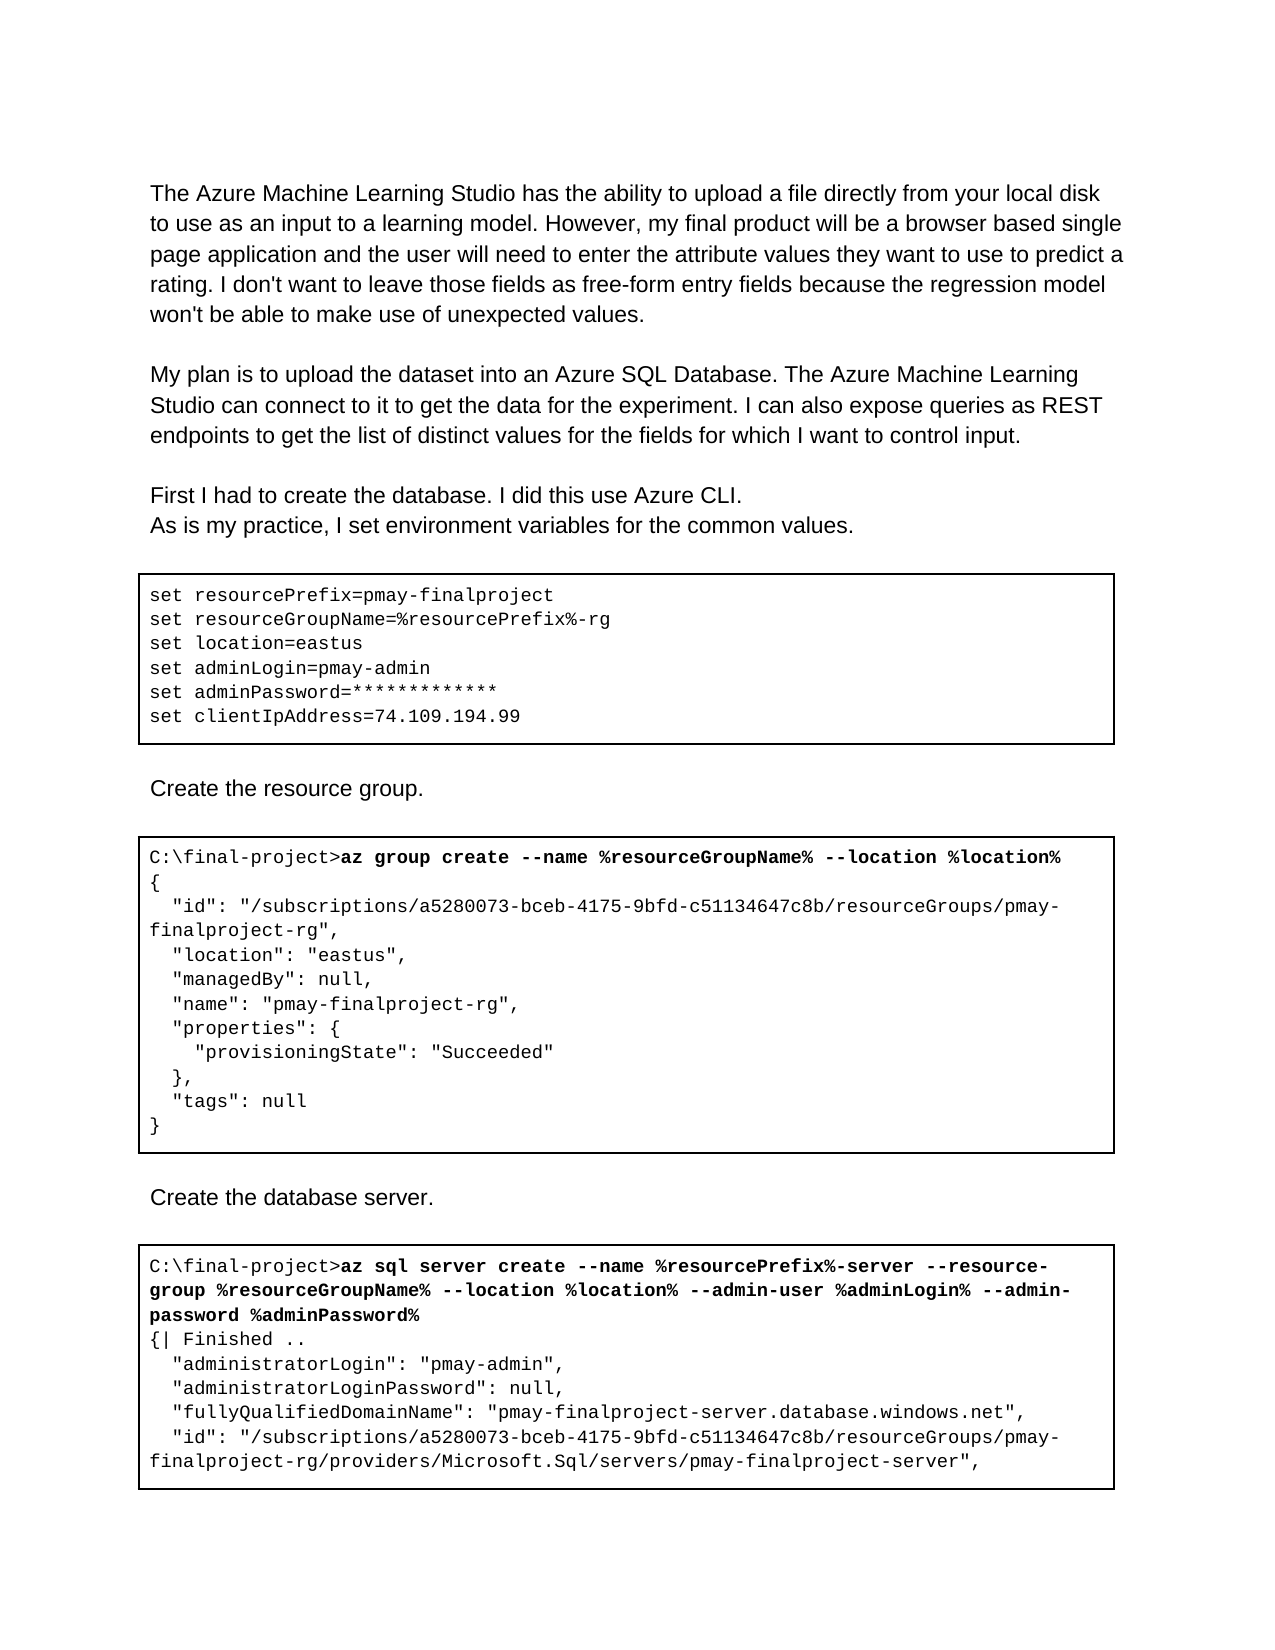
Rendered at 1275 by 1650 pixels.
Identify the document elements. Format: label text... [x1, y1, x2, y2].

text My plan is to upload the dataset into an Azure SQL Database. The Azure Machine Learning Studio can connect to it to get the data for the experiment. I can also expose queries as REST endpoints to get the list of distinct values for the fields for which I want to control input. [150, 361, 1125, 448]
table_header set resourcePrefix=pmay-finalproject set resourceGroupName=%resourcePrefix%-rg set location=eastus set adminLogin=pmay-admin set adminPassword=************* set clientIpAddress=74.109.194.99 [140, 575, 1113, 743]
text Create the database server. [150, 1184, 1125, 1210]
text Create the resource group. [150, 775, 1125, 801]
text As is my practice, I set environment variables for the common values. [150, 512, 1125, 539]
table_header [140, 1246, 1113, 1487]
text First I had to create the database. I did this use Azure CLI. [150, 482, 1125, 509]
text The Azure Machine Learning Studio has the ability to upload a file directly from your local disk to use as an input to a learning model. However, my final product will be a browser based single page application and the user will need to enter the attribute values they want to use to predict a rating. I don't want to leave those fields as free-form entry fields because the regression model won't be able to make use of unexpected values. [150, 180, 1125, 327]
table_header C:\final-project>az group create --name %resourceGroupName% --location %location% { "id": "/subscriptions/a5280073-bceb-4175-9bfd-c51134647c8b/resourceGroups/pmay-finalproject-rg", "location": "eastus", "managedBy": null, "name": "pmay-finalproject-rg", "properties": { "provisioningState": "Succeeded" }, "tags": null } [140, 838, 1113, 1152]
